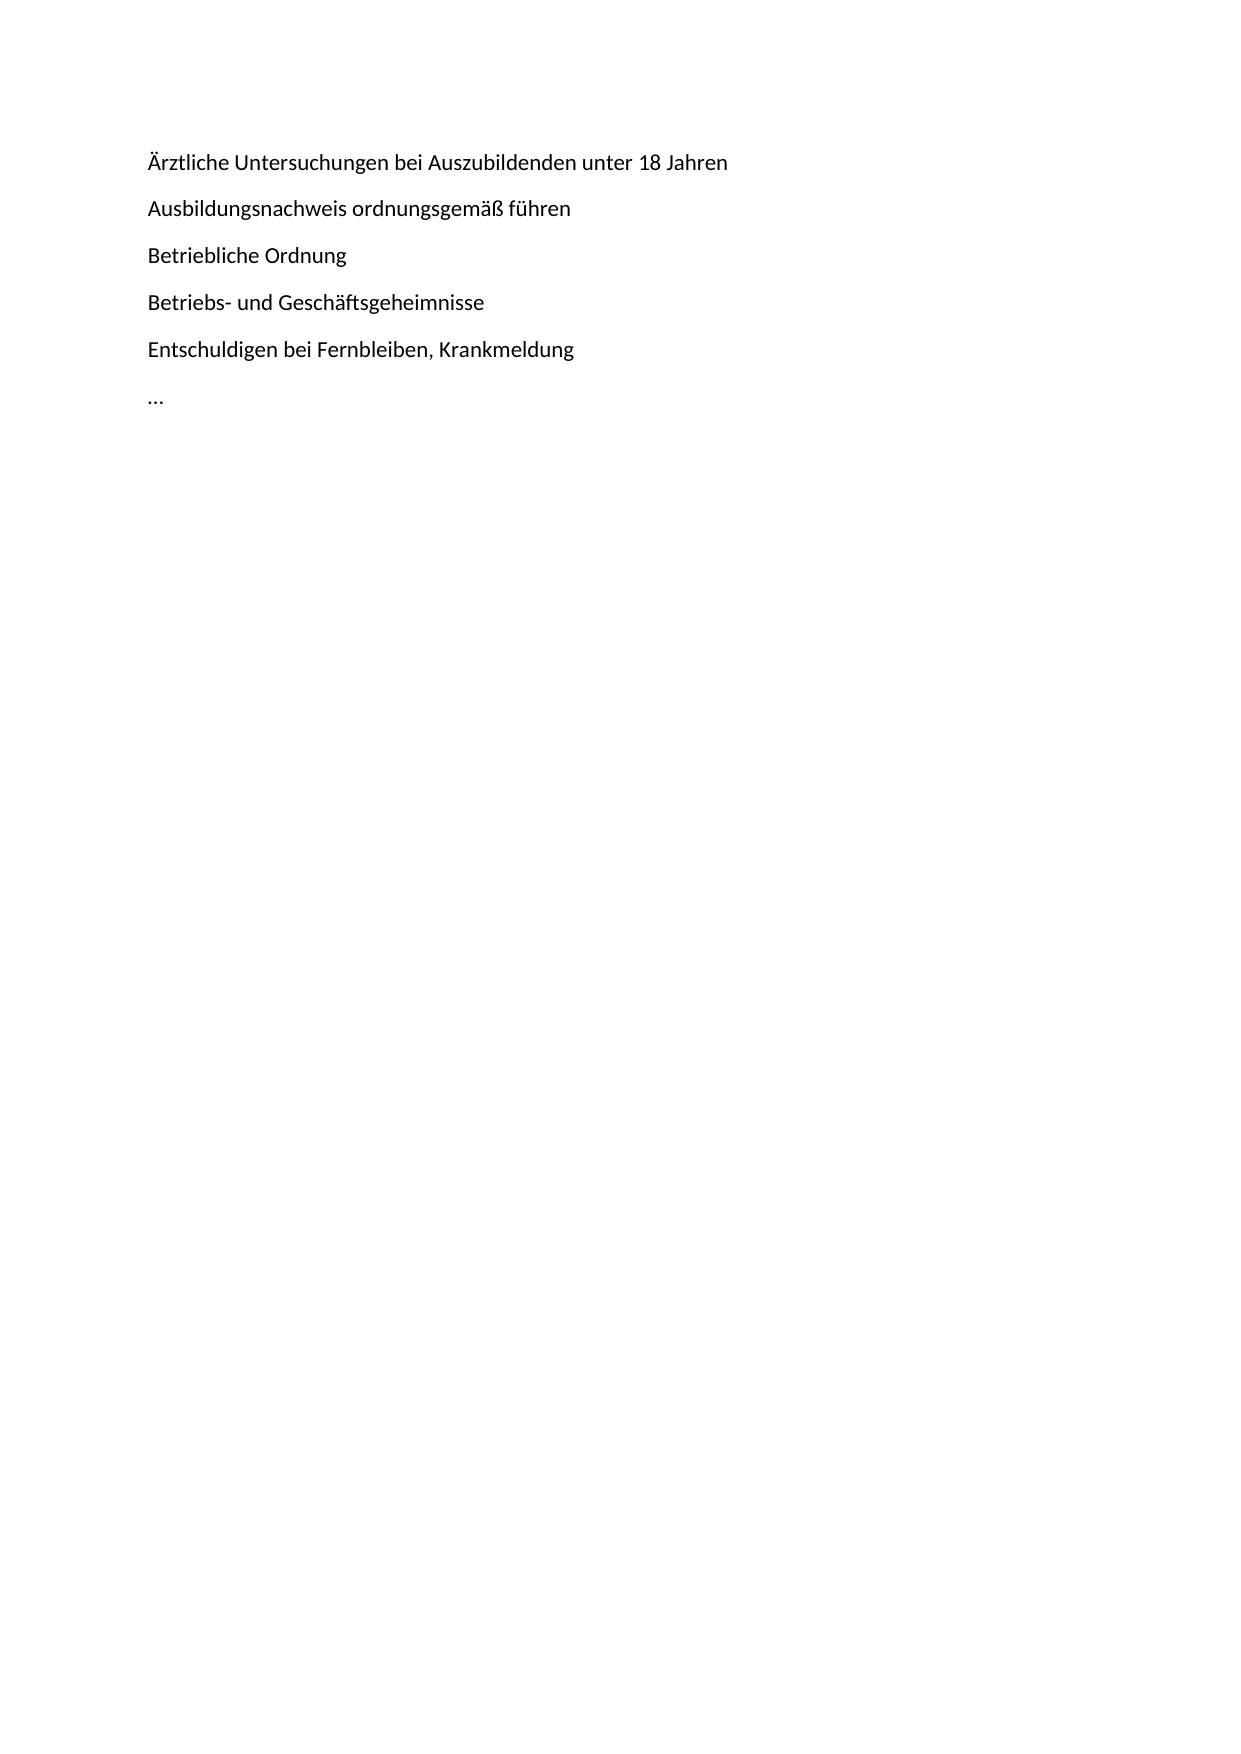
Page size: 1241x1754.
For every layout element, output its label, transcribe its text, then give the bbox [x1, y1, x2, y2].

text Betriebs- und Geschäftsgeheimnisse [148, 288, 1093, 316]
text Entschuldigen bei Fernbleiben, Krankmeldung [148, 335, 1093, 363]
text … [148, 382, 1093, 410]
text Ausbildungsnachweis ordnungsgemäß führen [148, 194, 1093, 222]
text Betriebliche Ordnung [148, 241, 1093, 269]
text Ärztliche Untersuchungen bei Auszubildenden unter 18 Jahren [148, 148, 1093, 176]
